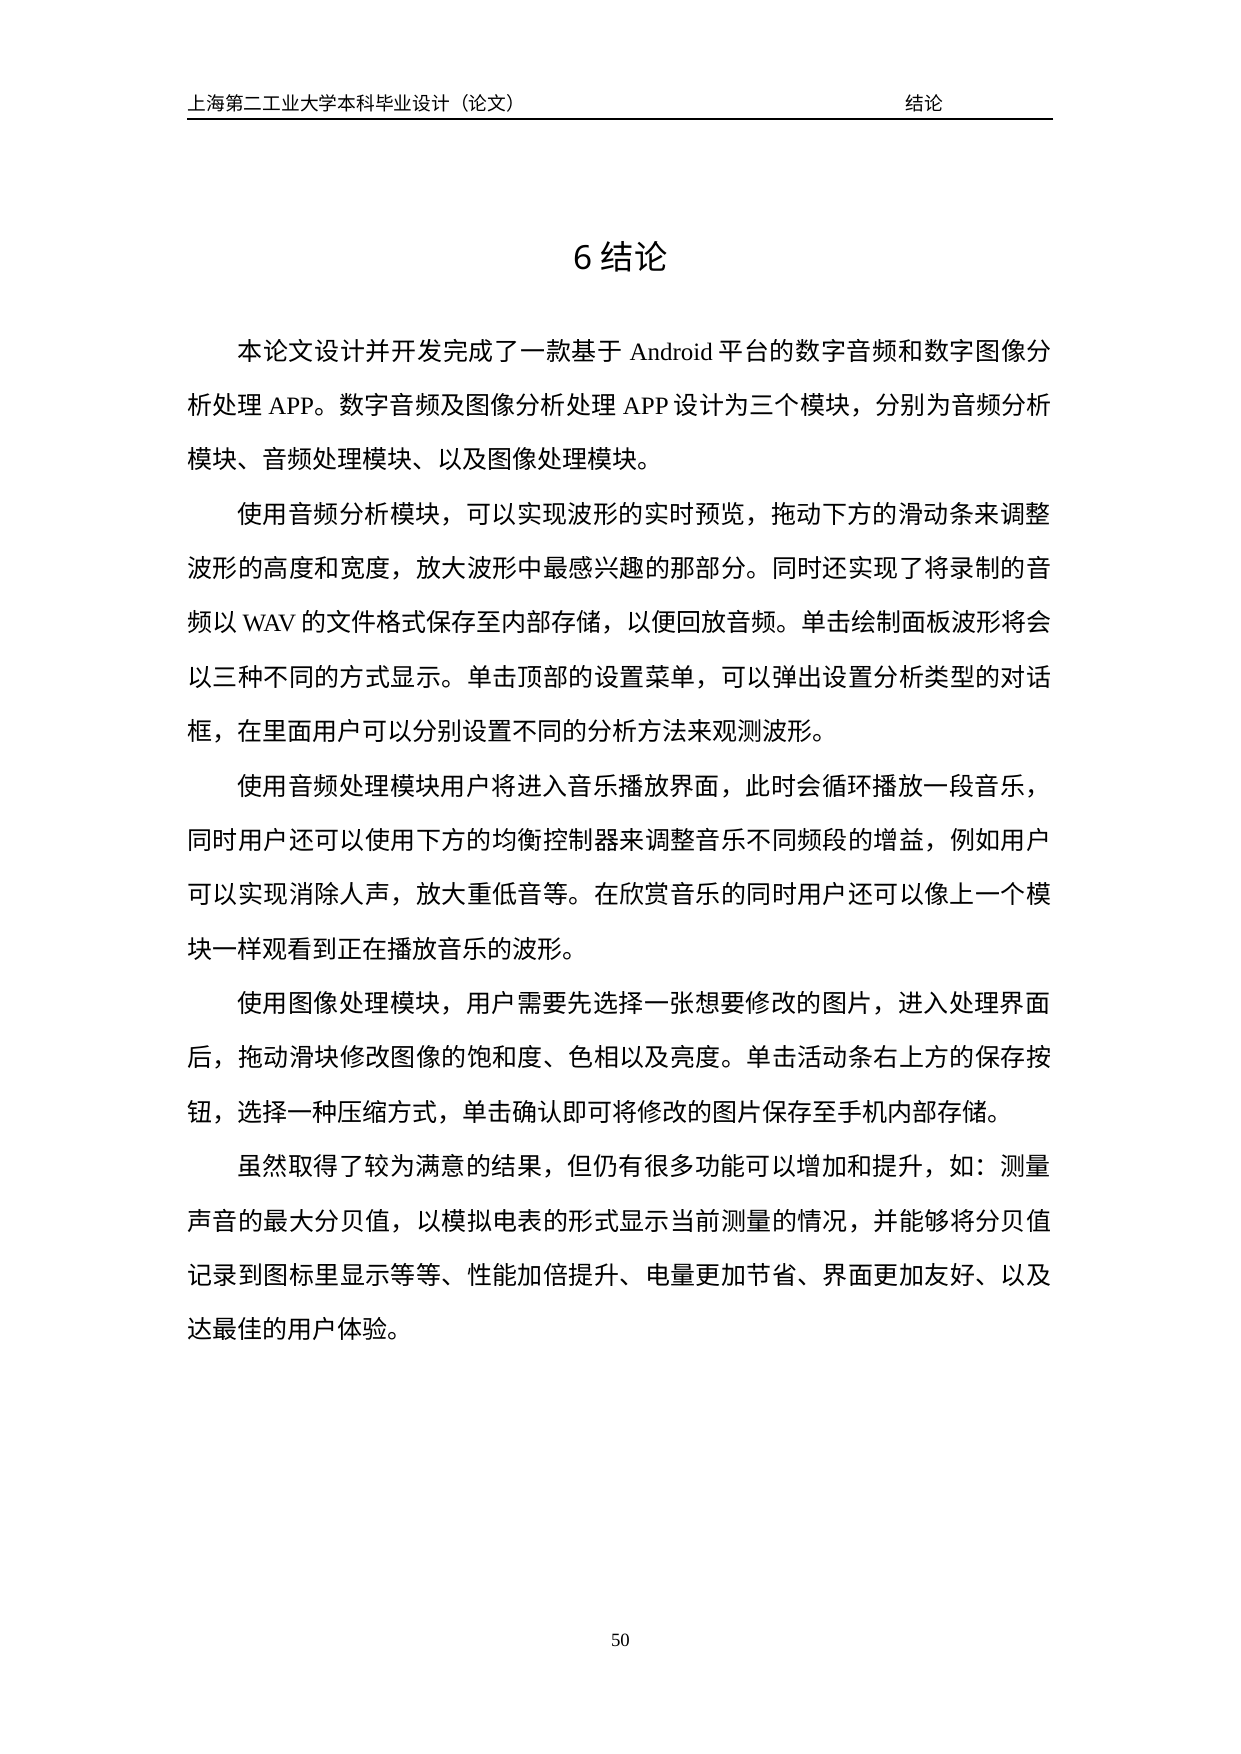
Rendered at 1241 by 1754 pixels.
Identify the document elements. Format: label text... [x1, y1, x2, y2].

text 本论文设计并开发完成了一款基于Android平台的数字音频和数字图像分析处理APP。数字音频及图像分析处理APP设计为三个模块，分别为音频分析模块、音频处理模块、以及图像处理模块。 [187, 331, 1053, 476]
text 使用音频分析模块，可以实现波形的实时预览，拖动下方的滑动条来调整波形的高度和宽度，放大波形中最感兴趣的那部分。同时还实现了将录制的音频以WAV的文件格式保存至内部存储，以便回放音频。单击绘制面板波形将会以三种不同的方式显示。单击顶部的设置菜单，可以弹出设置分析类型的对话框，在里面用户可以分别设置不同的分析方法来观测波形。 [187, 494, 1053, 748]
text 虽然取得了较为满意的结果，但仍有很多功能可以增加和提升，如：测量声音的最大分贝值，以模拟电表的形式显示当前测量的情况，并能够将分贝值记录到图标里显示等等、性能加倍提升、电量更加节省、界面更加友好、以及达最佳的用户体验。 [187, 1147, 1053, 1346]
text 使用图像处理模块，用户需要先选择一张想要修改的图片，进入处理界面后，拖动滑块修改图像的饱和度、色相以及亮度。单击活动条右上方的保存按钮，选择一种压缩方式，单击确认即可将修改的图片保存至手机内部存储。 [187, 983, 1053, 1128]
subtitle 6 结论 [187, 223, 1053, 288]
text 使用音频处理模块用户将进入音乐播放界面，此时会循环播放一段音乐，同时用户还可以使用下方的均衡控制器来调整音乐不同频段的增益，例如用户可以实现消除人声，放大重低音等。在欣赏音乐的同时用户还可以像上一个模块一样观看到正在播放音乐的波形。 [187, 766, 1053, 965]
